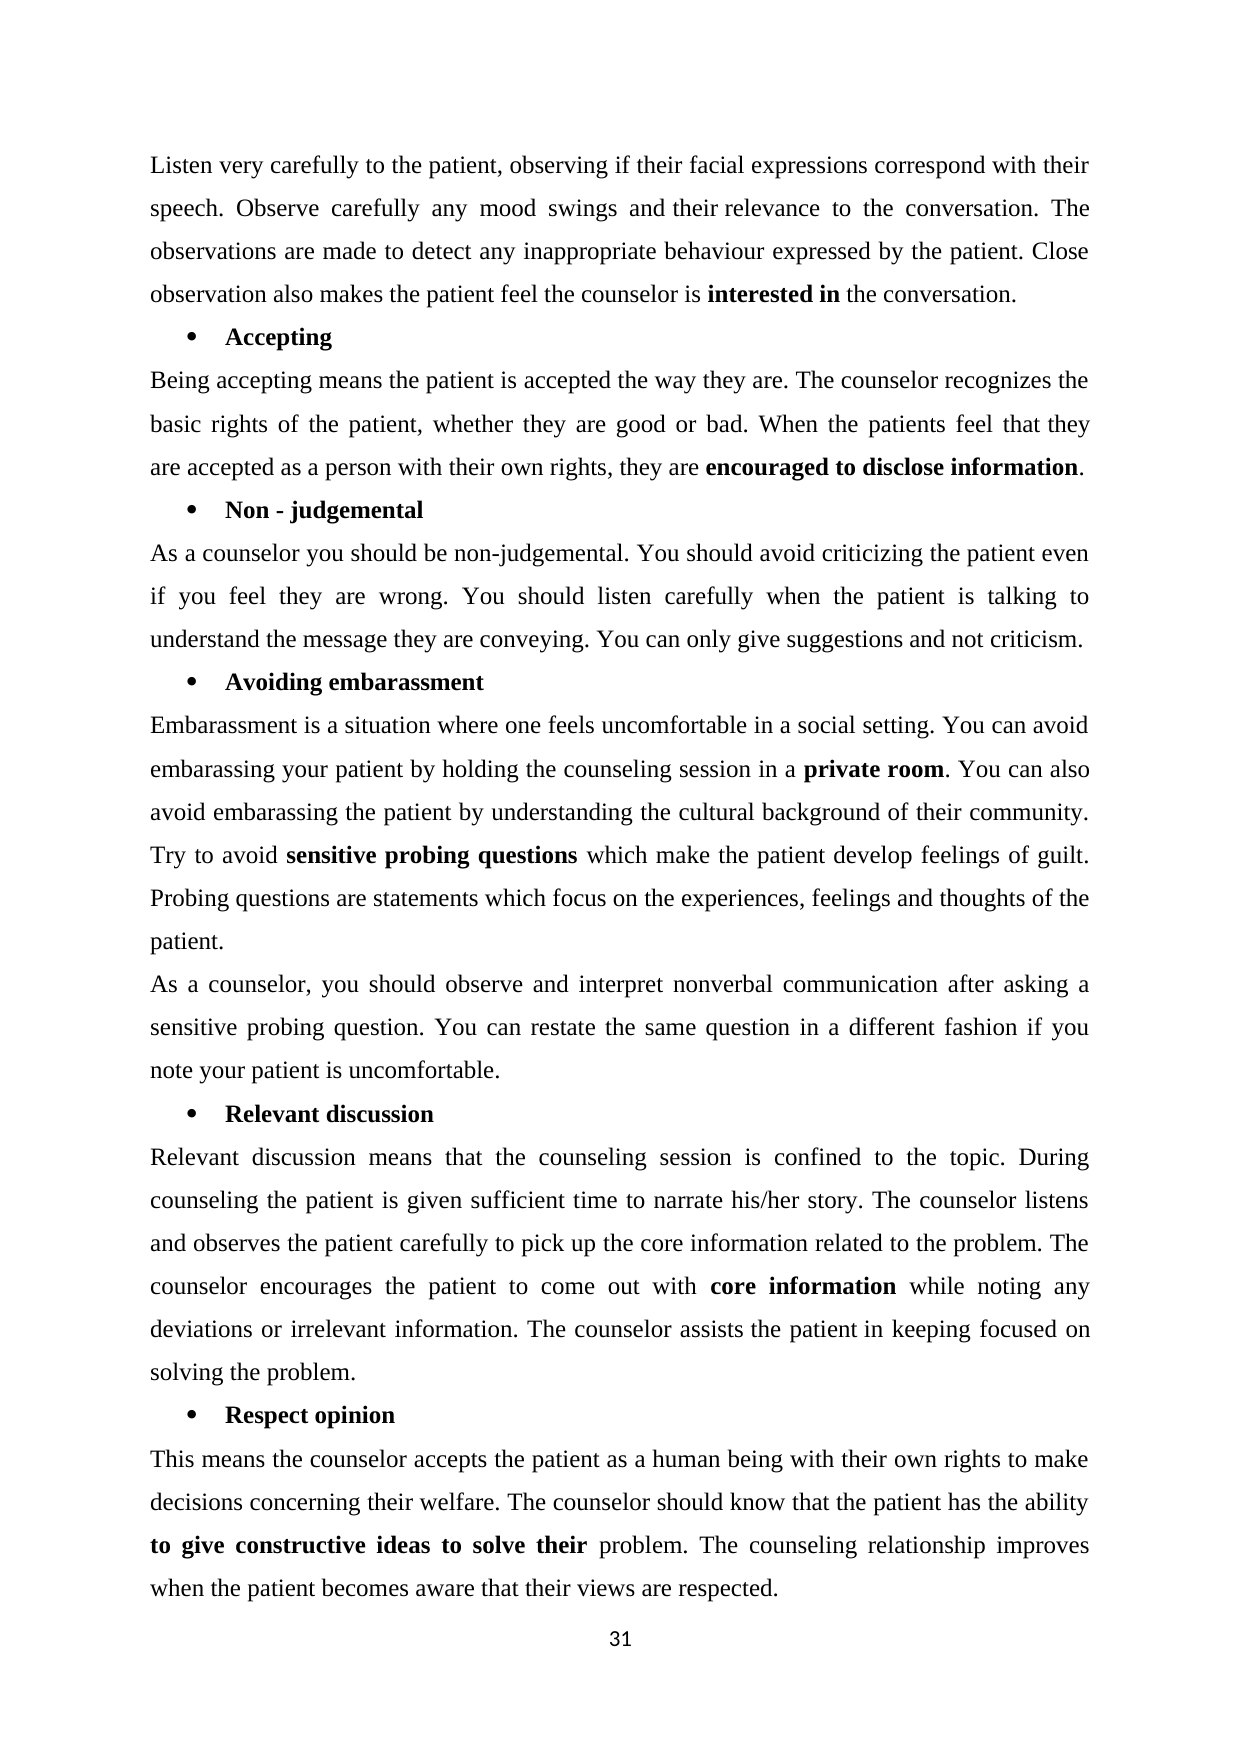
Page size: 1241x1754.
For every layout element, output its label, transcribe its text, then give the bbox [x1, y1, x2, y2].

list Avoiding embarassment [187, 667, 1090, 696]
text This means the counselor accepts the patient as a human being with their own rights to make decisions concerning their welfare. The counselor should know that the patient has the ability to give constructive ideas to solve their problem. The counseling relationship improves when the patient becomes aware that their views are respected. [150, 1444, 1090, 1602]
list Respect opinion [187, 1401, 1090, 1429]
text Listen very carefully to the patient, observing if their facial expressions correspond with their speech. Observe carefully any mood swings and their relevance to the conversation. The observations are made to detect any inappropriate behaviour expressed by the patient. Close observation also makes the patient feel the counselor is interested in the conversation. [150, 150, 1090, 308]
text Relevant discussion means that the counseling session is confined to the topic. During counseling the patient is given sufficient time to narrate his/her story. The counselor listens and observes the patient carefully to pick up the core information related to the problem. The counselor encourages the patient to come out with core information while noting any deviations or irrelevant information. The counselor assists the patient in keeping focused on solving the problem. [150, 1142, 1090, 1386]
list Relevant discussion [187, 1099, 1090, 1127]
text As a counselor you should be non-judgemental. You should avoid criticizing the patient even if you feel they are wrong. You should listen carefully when the patient is talking to understand the message they are conveying. You can only give suggestions and not criticism. [150, 538, 1090, 653]
list Non - judgemental [187, 495, 1090, 524]
text Being accepting means the patient is accepted the way they are. The counselor recognizes the basic rights of the patient, whether they are good or bad. When the patients feel that they are accepted as a person with their own rights, they are encouraged to disclose information. [150, 366, 1090, 481]
text As a counselor, you should observe and interpret nonverbal communication after asking a sensitive probing question. You can restate the same question in a different fashion if you note your patient is uncomfortable. [150, 969, 1090, 1084]
text Embarassment is a situation where one feels uncomfortable in a social setting. You can avoid embarassing your patient by holding the counseling session in a private room. You can also avoid embarassing the patient by understanding the cultural background of their community. Try to avoid sensitive probing questions which make the patient develop feelings of guilt. Probing questions are statements which focus on the experiences, feelings and thoughts of the patient. [150, 711, 1090, 955]
list Accepting [187, 322, 1090, 351]
